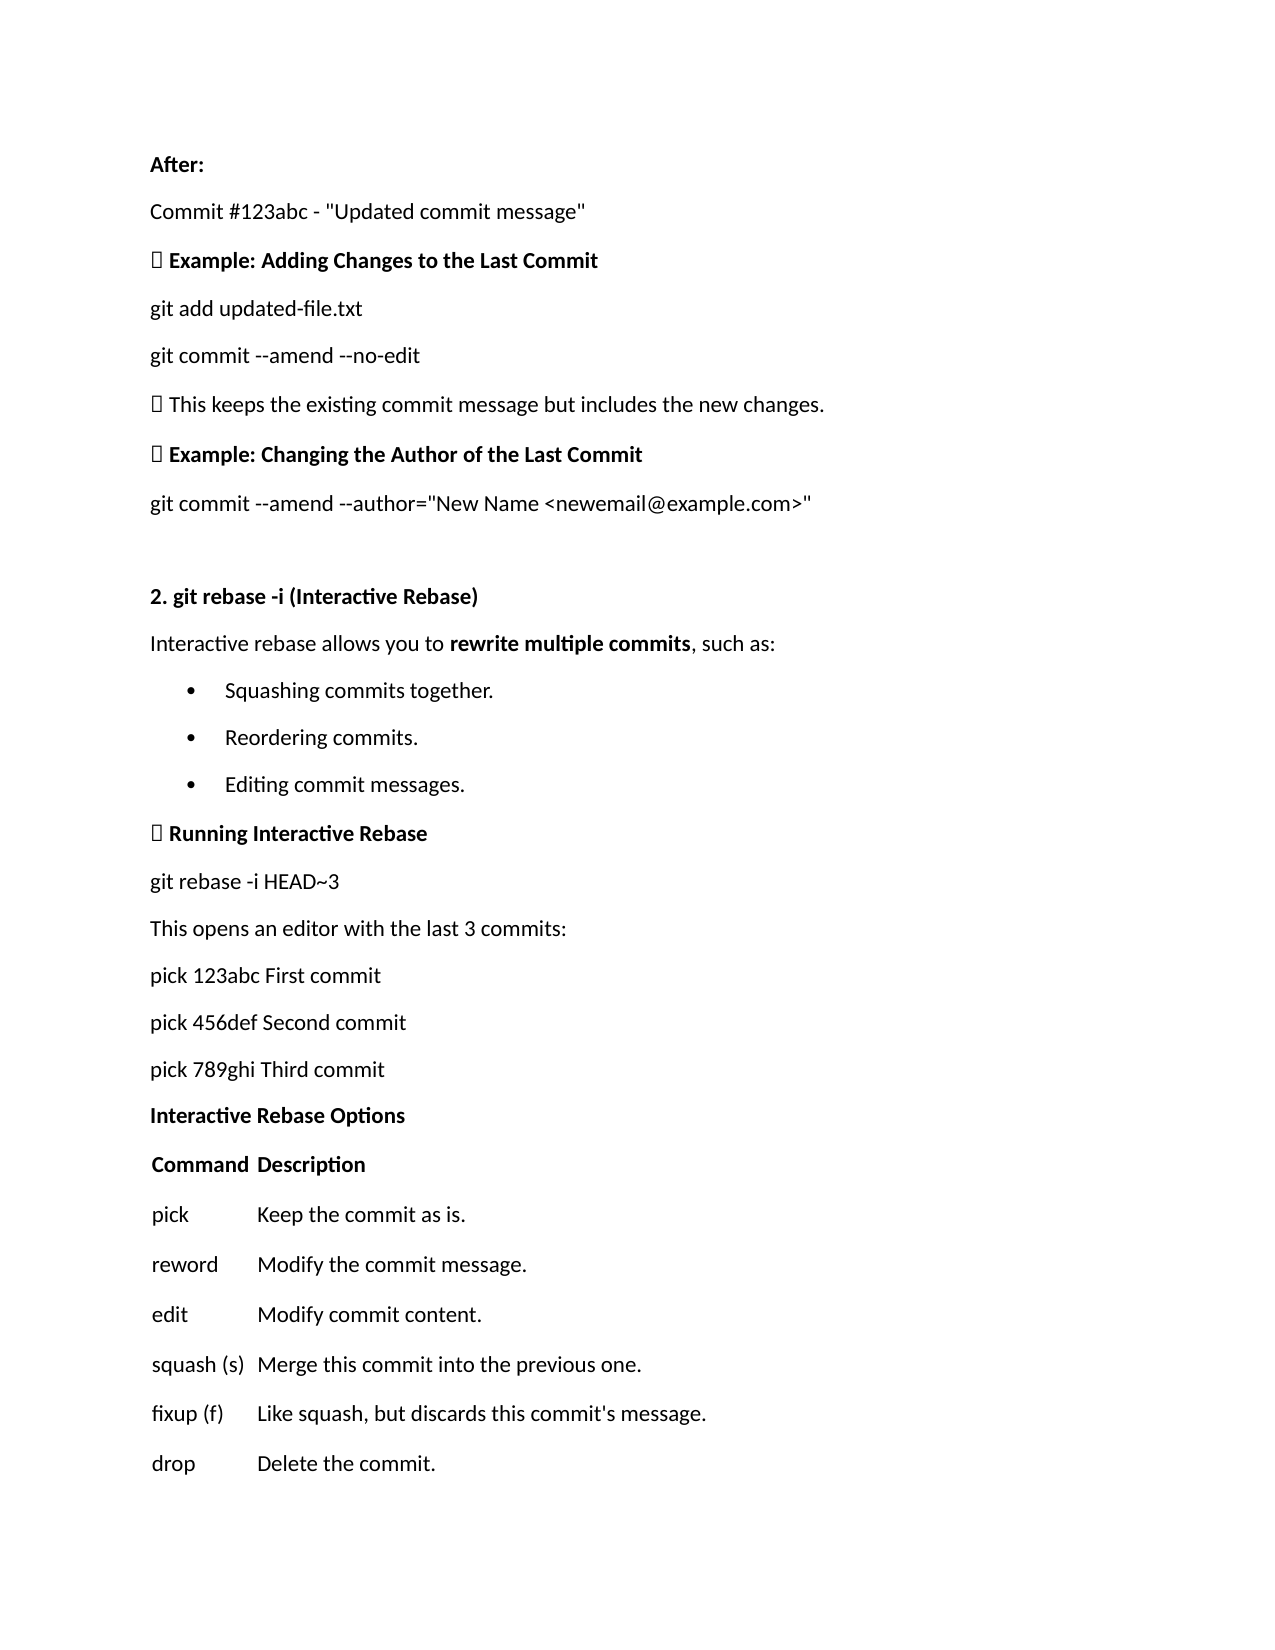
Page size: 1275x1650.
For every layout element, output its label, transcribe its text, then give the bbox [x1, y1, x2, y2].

table_cell Modify the commit message. [255, 1248, 714, 1298]
table_cell squash (s) [150, 1348, 255, 1398]
text git commit --amend --no-edit [150, 341, 1125, 369]
list Squashing commits together. [187, 676, 1125, 704]
text pick 123abc First commit [150, 961, 1125, 989]
text pick 789ghi Third commit [150, 1055, 1125, 1083]
text pick 456def Second commit [150, 1008, 1125, 1036]
table_cell reword [150, 1248, 255, 1298]
table_cell Keep the commit as is. [255, 1199, 714, 1248]
text After: [150, 150, 1125, 178]
text git add updated-file.txt [150, 294, 1125, 322]
table_cell pick [150, 1199, 255, 1248]
table_cell Like squash, but discards this commit's message. [255, 1398, 714, 1448]
text 🔹 Example: Changing the Author of the Last Commit [150, 438, 1125, 469]
list Editing commit messages. [187, 770, 1125, 798]
table_cell edit [150, 1298, 255, 1348]
text git commit --amend --author="New Name <newemail@example.com>" [150, 489, 1125, 517]
text Interactive rebase allows you to rewrite multiple commits, such as: [150, 629, 1125, 657]
table_cell Merge this commit into the previous one. [255, 1348, 714, 1398]
table_cell Modify commit content. [255, 1298, 714, 1348]
text git rebase -i HEAD~3 [150, 867, 1125, 895]
list Reordering commits. [187, 723, 1125, 751]
text 🔹 Running Interactive Rebase [150, 817, 1125, 848]
text This opens an editor with the last 3 commits: [150, 914, 1125, 942]
table_header Command [150, 1149, 255, 1198]
table_header Description [255, 1149, 714, 1198]
table_cell Delete the commit. [255, 1448, 714, 1498]
text 2. git rebase -i (Interactive Rebase) [150, 582, 1125, 611]
table_cell drop [150, 1448, 255, 1498]
text Interactive Rebase Options [150, 1102, 1125, 1130]
table_cell fixup (f) [150, 1398, 255, 1448]
text 🔹 Example: Adding Changes to the Last Commit [150, 244, 1125, 275]
text Commit #123abc - "Updated commit message" [150, 197, 1125, 225]
text ✅ This keeps the existing commit message but includes the new changes. [150, 388, 1125, 419]
